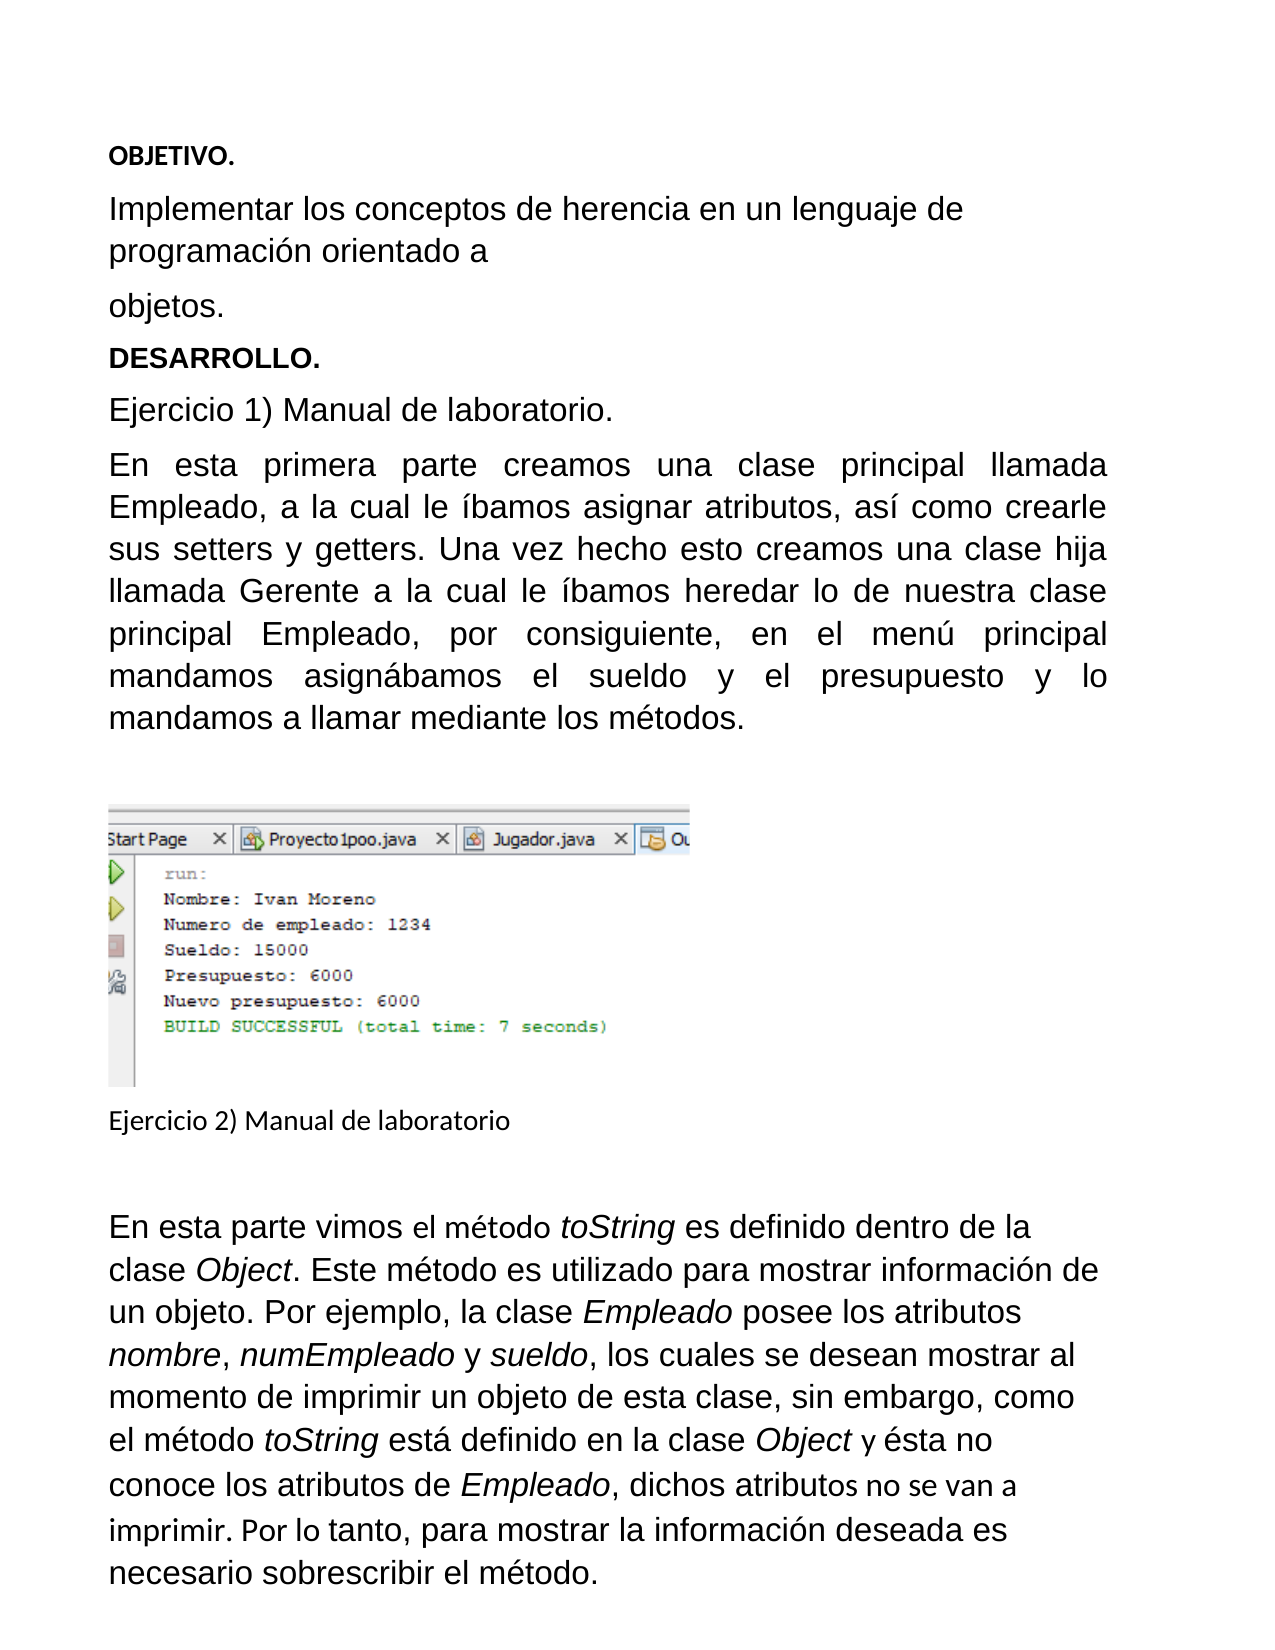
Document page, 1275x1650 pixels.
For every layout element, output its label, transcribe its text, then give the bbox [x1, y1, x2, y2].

text En esta primera parte creamos una clase principal llamada Empleado, a la cual le íbamos asignar atributos, así como crearle sus setters y getters. Una vez hecho esto creamos una clase hija llamada Gerente a la cual le íbamos heredar lo de nuestra clase principal Empleado, por consiguiente, en el menú principal mandamos asignábamos el sueldo y el presupuesto y lo mandamos a llamar mediante los métodos. [108, 445, 1108, 736]
text Ejercicio 2) Manual de laboratorio [108, 1102, 1108, 1138]
text DESARROLLO. [108, 341, 1108, 374]
text Implementar los conceptos de herencia en un lenguaje de programación orientado a [108, 189, 1108, 270]
text objetos. [108, 286, 1108, 324]
text Ejercicio 1) Manual de laboratorio. [108, 390, 1108, 428]
text OBJETIVO. [108, 137, 1108, 173]
text En esta parte vimos el método toString es definido dentro de la clase Object. Este método es utilizado para mostrar información de un objeto. Por ejemplo, la clase Empleado posee los atributos nombre, numEmpleado y sueldo, los cuales se desean mostrar al momento de imprimir un objeto de esta clase, sin embargo, como el método toString está definido en la clase Object y ésta no conoce los atributos de Empleado, dichos atributos no se van a imprimir. Por lo tanto, para mostrar la información deseada es necesario sobrescribir el método. [108, 1206, 1108, 1592]
picture [108, 804, 690, 1087]
